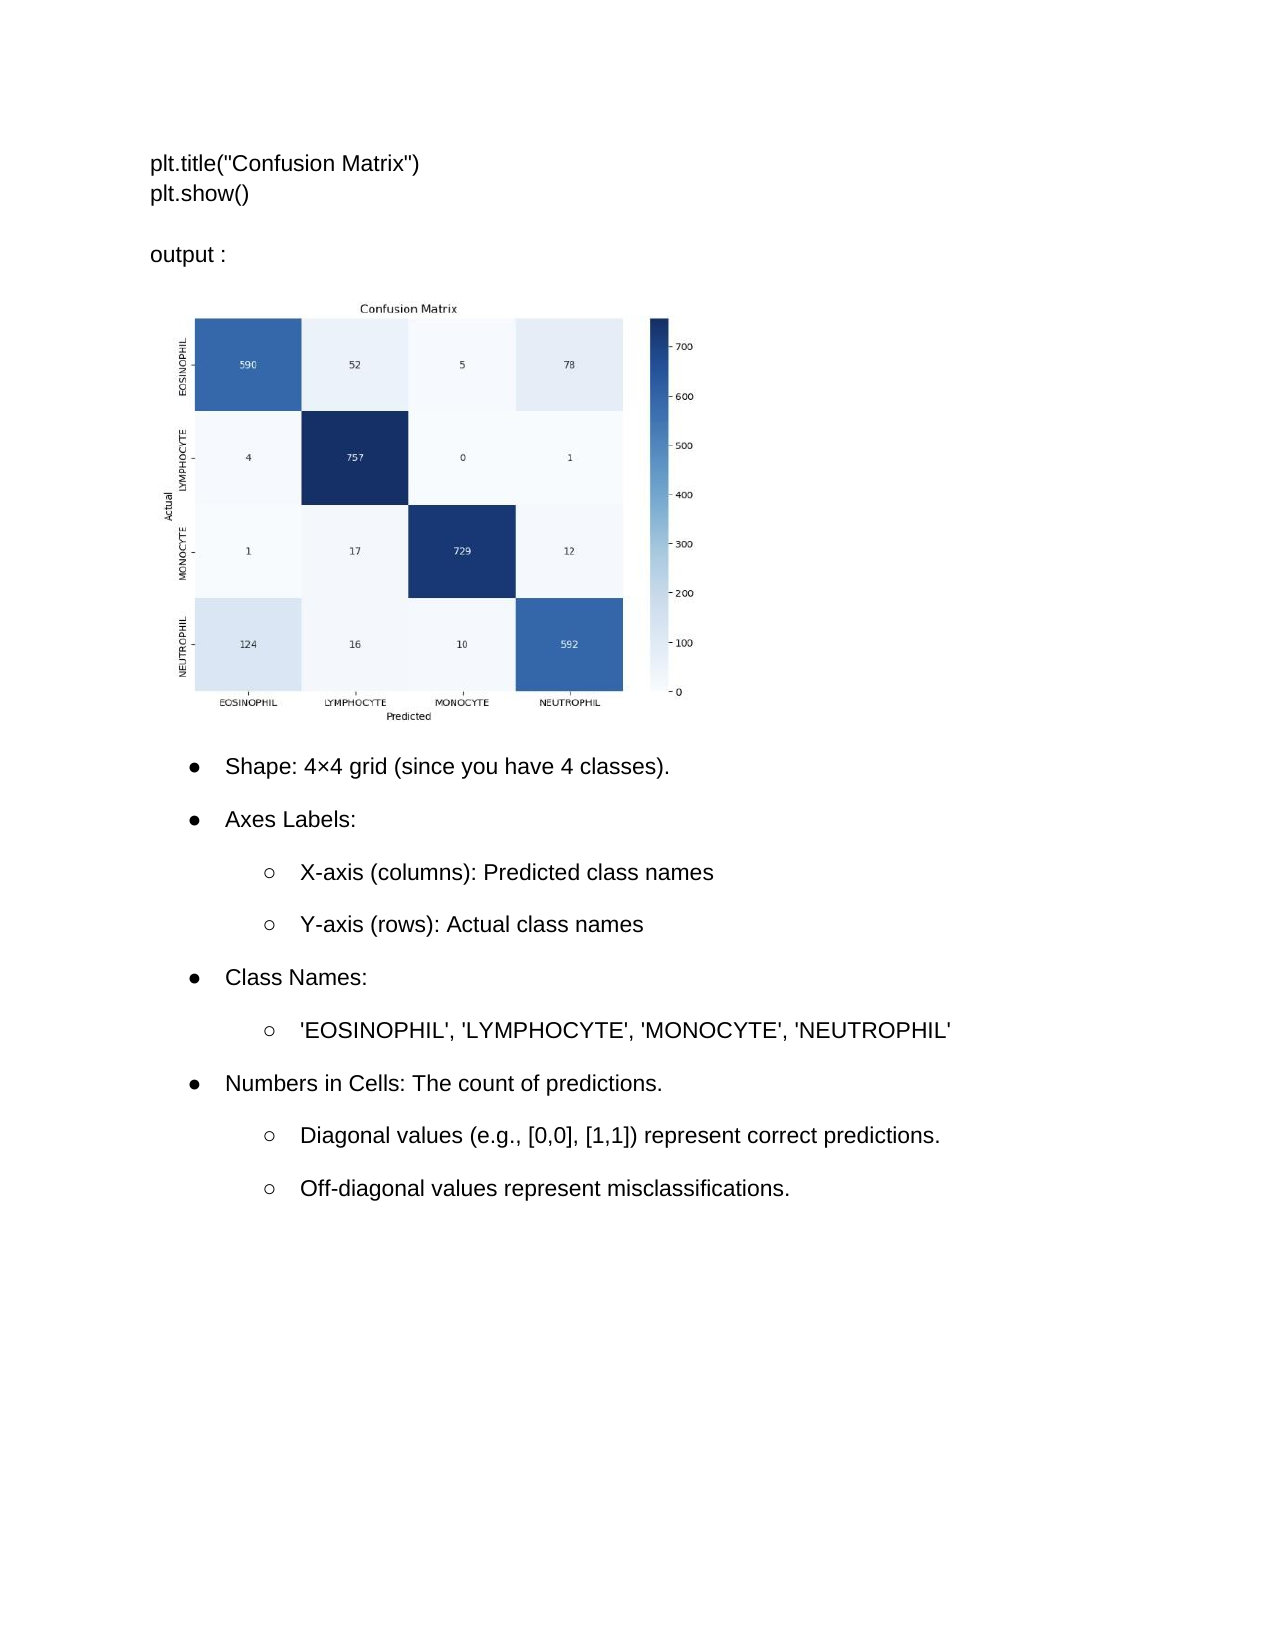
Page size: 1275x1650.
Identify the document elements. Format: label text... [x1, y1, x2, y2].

list 'EOSINOPHIL', 'LYMPHOCYTE', 'MONOCYTE', 'NEUTROPHIL' [262, 1017, 1125, 1069]
list Diagonal values (e.g., [0,0], [1,1]) represent correct predictions. [262, 1122, 1125, 1175]
list Off-diagonal values represent misclassifications. [262, 1175, 1125, 1228]
text plt.title("Confusion Matrix") [150, 150, 1125, 176]
list X-axis (columns): Predicted class names [262, 859, 1125, 911]
text output : [150, 241, 1125, 267]
text plt.show() [150, 180, 1125, 207]
list Y-axis (rows): Actual class names [262, 911, 1125, 964]
list Shape: 4×4 grid (since you have 4 classes). [187, 753, 1125, 806]
list Numbers in Cells: The count of predictions. [187, 1069, 1125, 1122]
picture [150, 301, 711, 725]
list Axes Labels: [187, 806, 1125, 859]
list Class Names: [187, 964, 1125, 1017]
